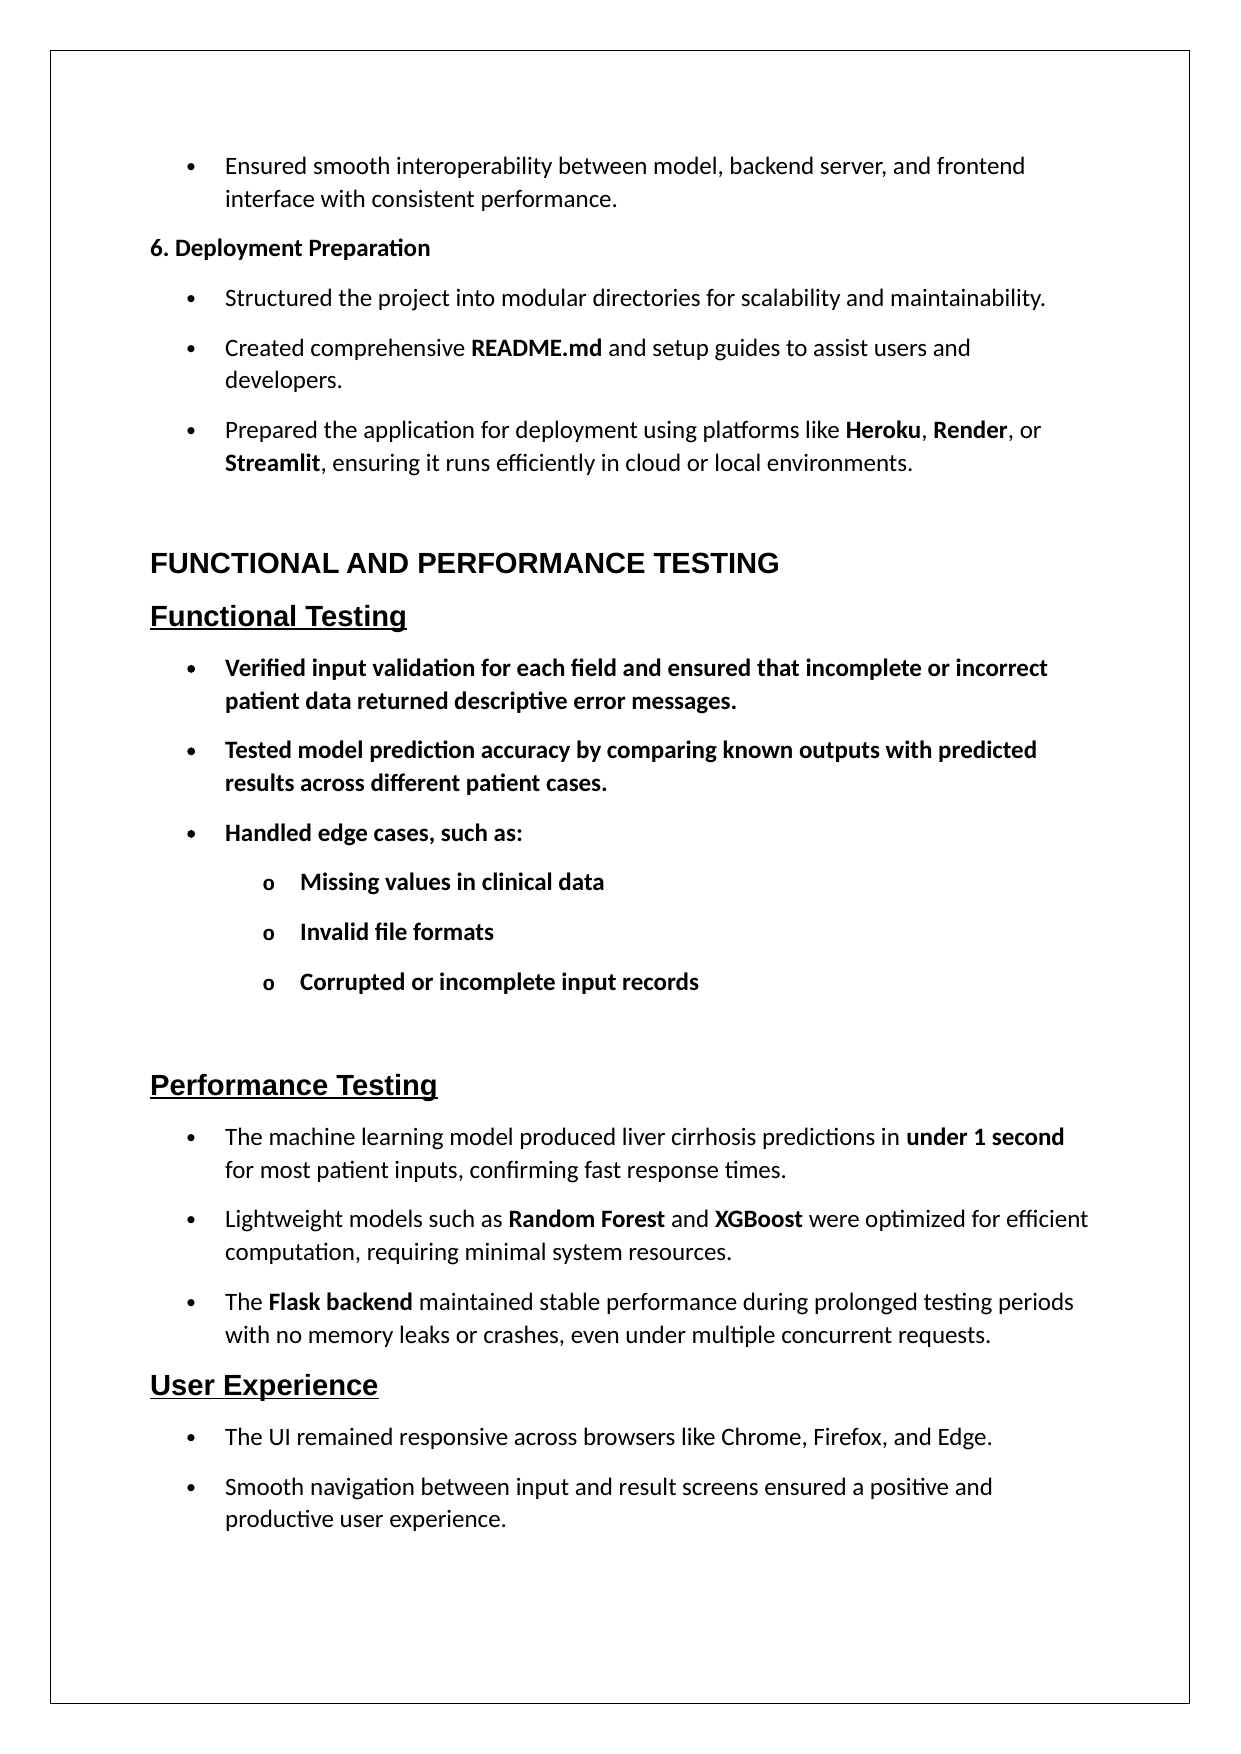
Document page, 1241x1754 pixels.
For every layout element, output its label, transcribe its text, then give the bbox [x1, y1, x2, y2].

text Functional Testing [150, 599, 1090, 633]
list Prepared the application for deployment using platforms like Heroku, Render, or Streamlit, ensuring it runs efficiently in cloud or local environments. [187, 414, 1090, 478]
text 6. Deployment Preparation [150, 232, 1090, 263]
text Performance Testing [150, 1068, 1090, 1102]
list The UI remained responsive across browsers like Chrome, Firefox, and Edge. [187, 1421, 1090, 1452]
list Ensured smooth interoperability between model, backend server, and frontend interface with consistent performance. [187, 150, 1090, 213]
list Invalid file formats [262, 916, 1090, 947]
list The Flask backend maintained stable performance during prolonged testing periods with no memory leaks or crashes, even under multiple concurrent requests. [187, 1286, 1090, 1349]
list Missing values in clinical data [262, 866, 1090, 897]
list Corrupted or incomplete input records [262, 966, 1090, 996]
list Structured the project into modular directories for scalability and maintainability. [187, 282, 1090, 313]
list Smooth navigation between input and result screens ensured a positive and productive user experience. [187, 1471, 1090, 1534]
text FUNCTIONAL AND PERFORMANCE TESTING [150, 546, 1090, 580]
list Lightweight models such as Random Forest and XGBoost were optimized for efficient computation, requiring minimal system resources. [187, 1203, 1090, 1267]
text User Experience [150, 1368, 1090, 1402]
list Verified input validation for each field and ensured that incomplete or incorrect patient data returned descriptive error messages. [187, 652, 1090, 715]
list Created comprehensive README.md and setup guides to assist users and developers. [187, 332, 1090, 395]
list The machine learning model produced liver cirrhosis predictions in under 1 second for most patient inputs, confirming fast response times. [187, 1121, 1090, 1184]
list Handled edge cases, such as: [187, 817, 1090, 847]
list Tested model prediction accuracy by comparing known outputs with predicted results across different patient cases. [187, 734, 1090, 798]
